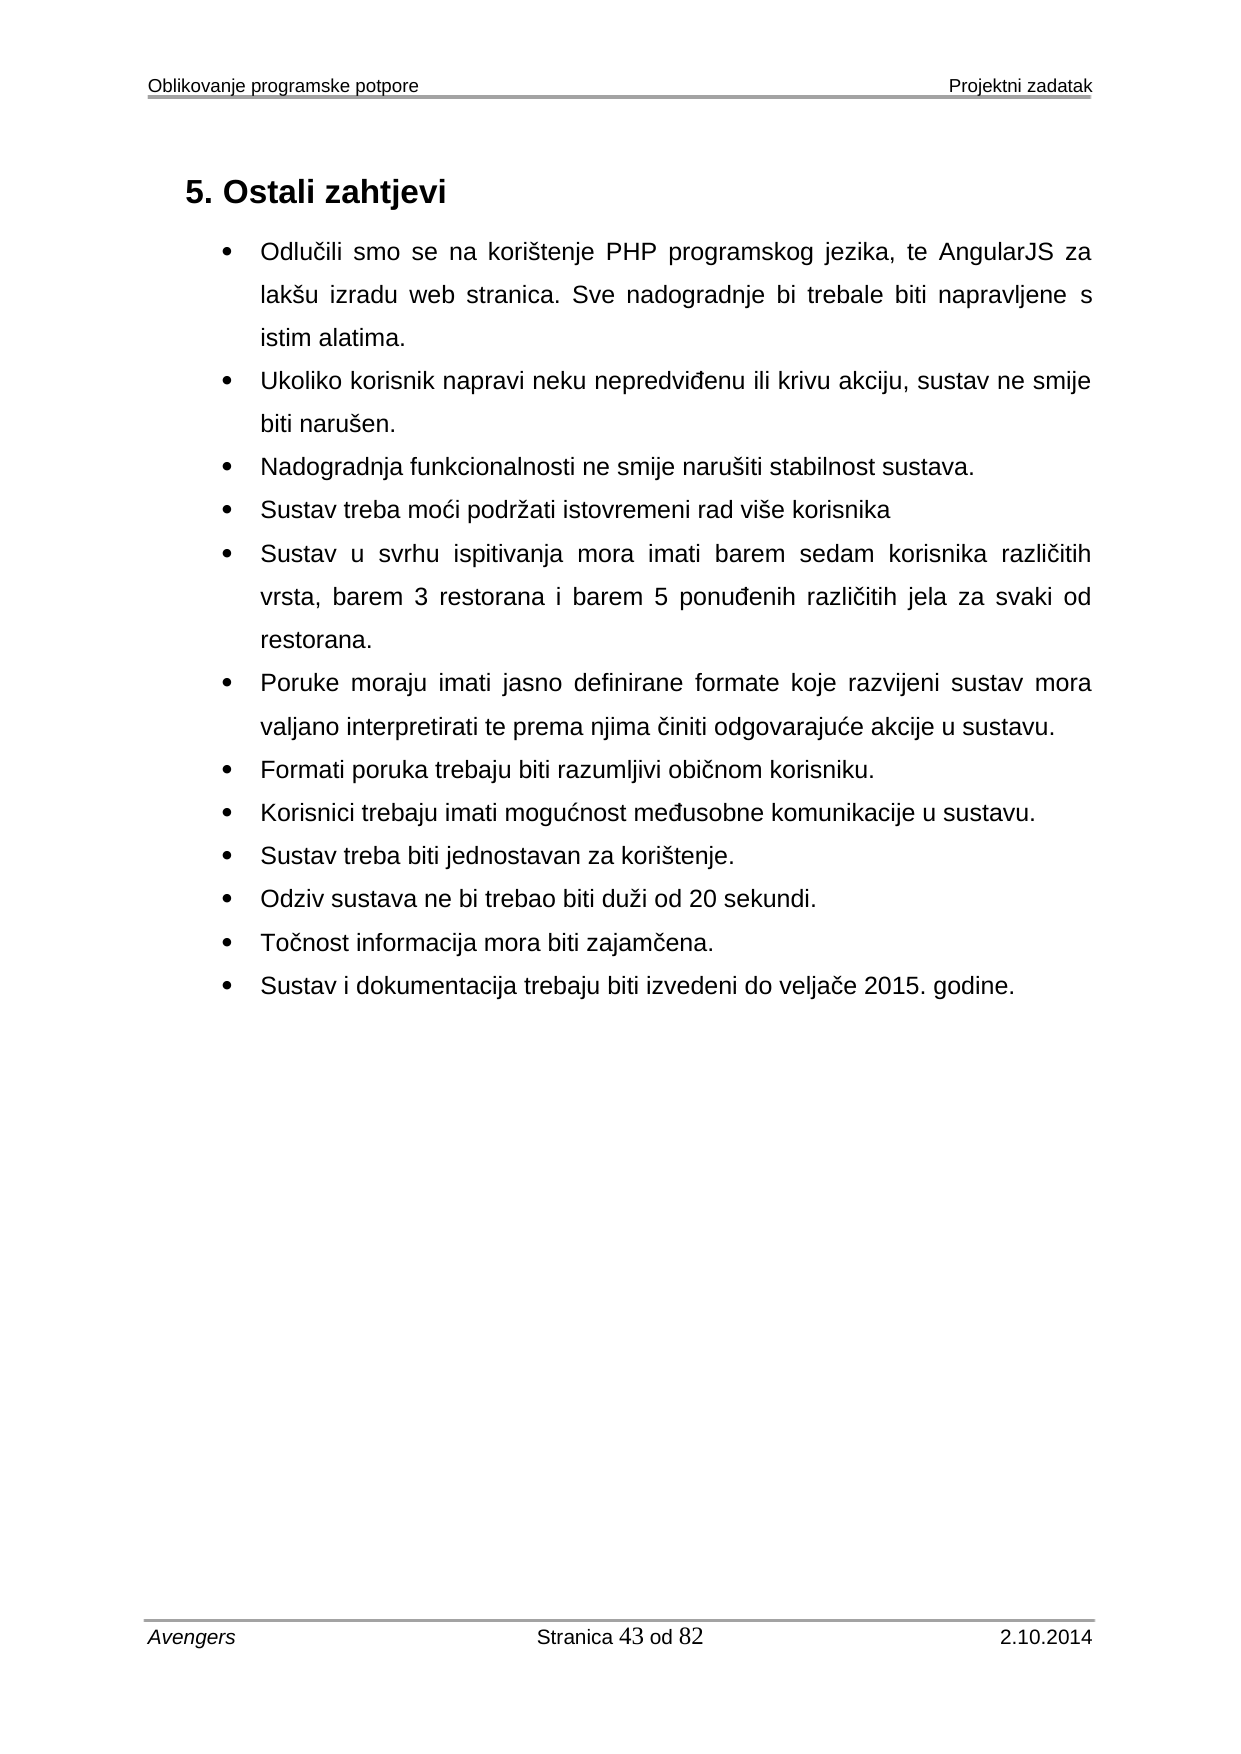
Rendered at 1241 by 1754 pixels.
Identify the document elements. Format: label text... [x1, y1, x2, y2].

subtitle Ostali zahtjevi [185, 173, 1093, 211]
list Nadogradnja funkcionalnosti ne smije narušiti stabilnost sustava. [223, 452, 1093, 481]
list Sustav treba biti jednostavan za korištenje. [223, 841, 1093, 870]
list Odziv sustava ne bi trebao biti duži od 20 sekundi. [223, 884, 1093, 913]
list Sustav u svrhu ispitivanja mora imati barem sedam korisnika različitih vrsta, barem 3 restorana i barem 5 ponuđenih različitih jela za svaki od restorana. [223, 539, 1093, 654]
list Odlučili smo se na korištenje PHP programskog jezika, te AngularJS za lakšu izradu web stranica. Sve nadogradnje bi trebale biti napravljene s istim alatima. [223, 236, 1093, 352]
list Sustav treba moći podržati istovremeni rad više korisnika [223, 496, 1093, 524]
list Korisnici trebaju imati mogućnost međusobne komunikacije u sustavu. [223, 798, 1093, 827]
list Točnost informacija mora biti zajamčena. [223, 927, 1093, 956]
list Formati poruka trebaju biti razumljivi običnom korisniku. [223, 754, 1093, 783]
list Sustav i dokumentacija trebaju biti izvedeni do veljače 2015. godine. [223, 971, 1093, 999]
list Ukoliko korisnik napravi neku nepredviđenu ili krivu akciju, sustav ne smije biti narušen. [223, 366, 1093, 438]
picture [147, 95, 1092, 99]
list Poruke moraju imati jasno definirane formate koje razvijeni sustav mora valjano interpretirati te prema njima činiti odgovarajuće akcije u sustavu. [223, 668, 1093, 740]
